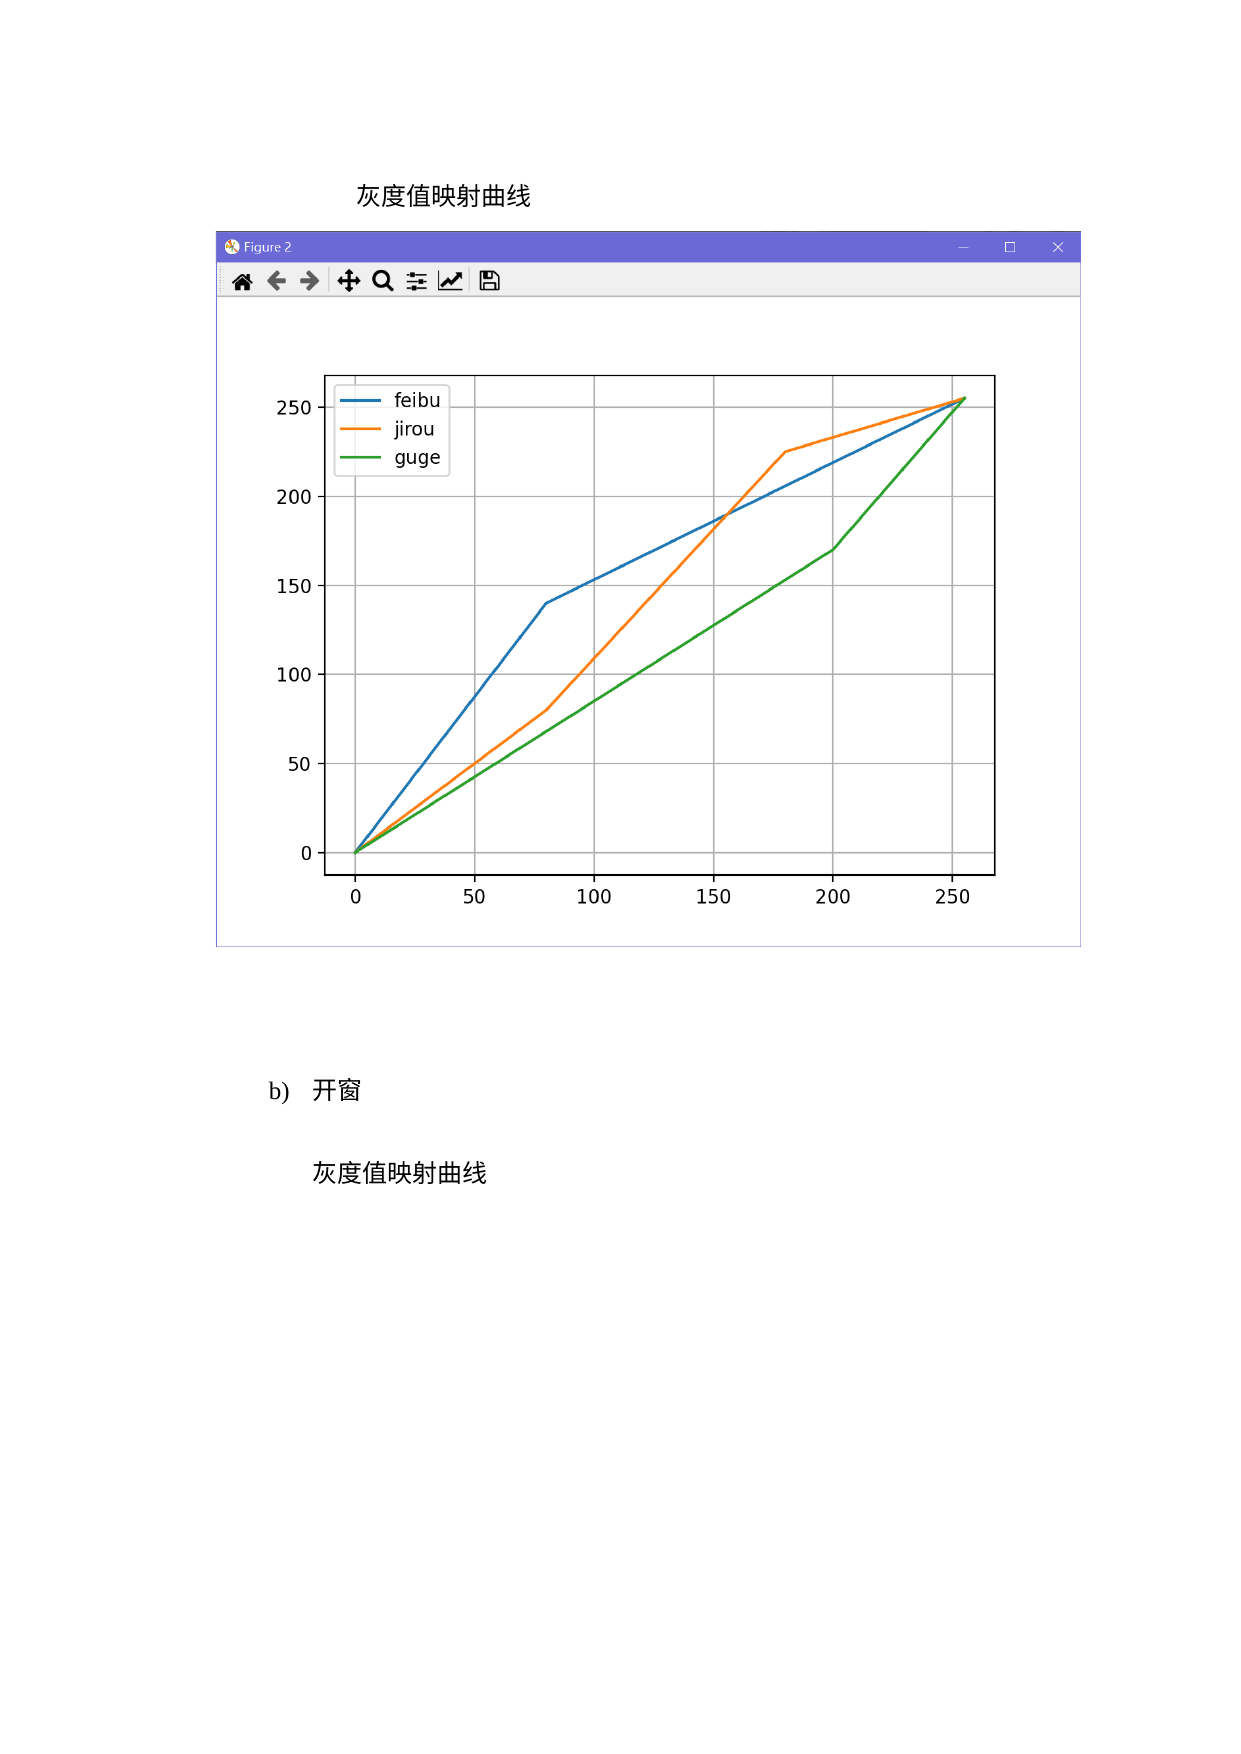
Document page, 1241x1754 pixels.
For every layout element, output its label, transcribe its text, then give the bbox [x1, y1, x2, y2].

list 开窗 [269, 1056, 1053, 1121]
picture [215, 231, 1081, 947]
list 灰度值映射曲线 [312, 1139, 1053, 1204]
list 灰度值映射曲线 [356, 162, 1053, 227]
